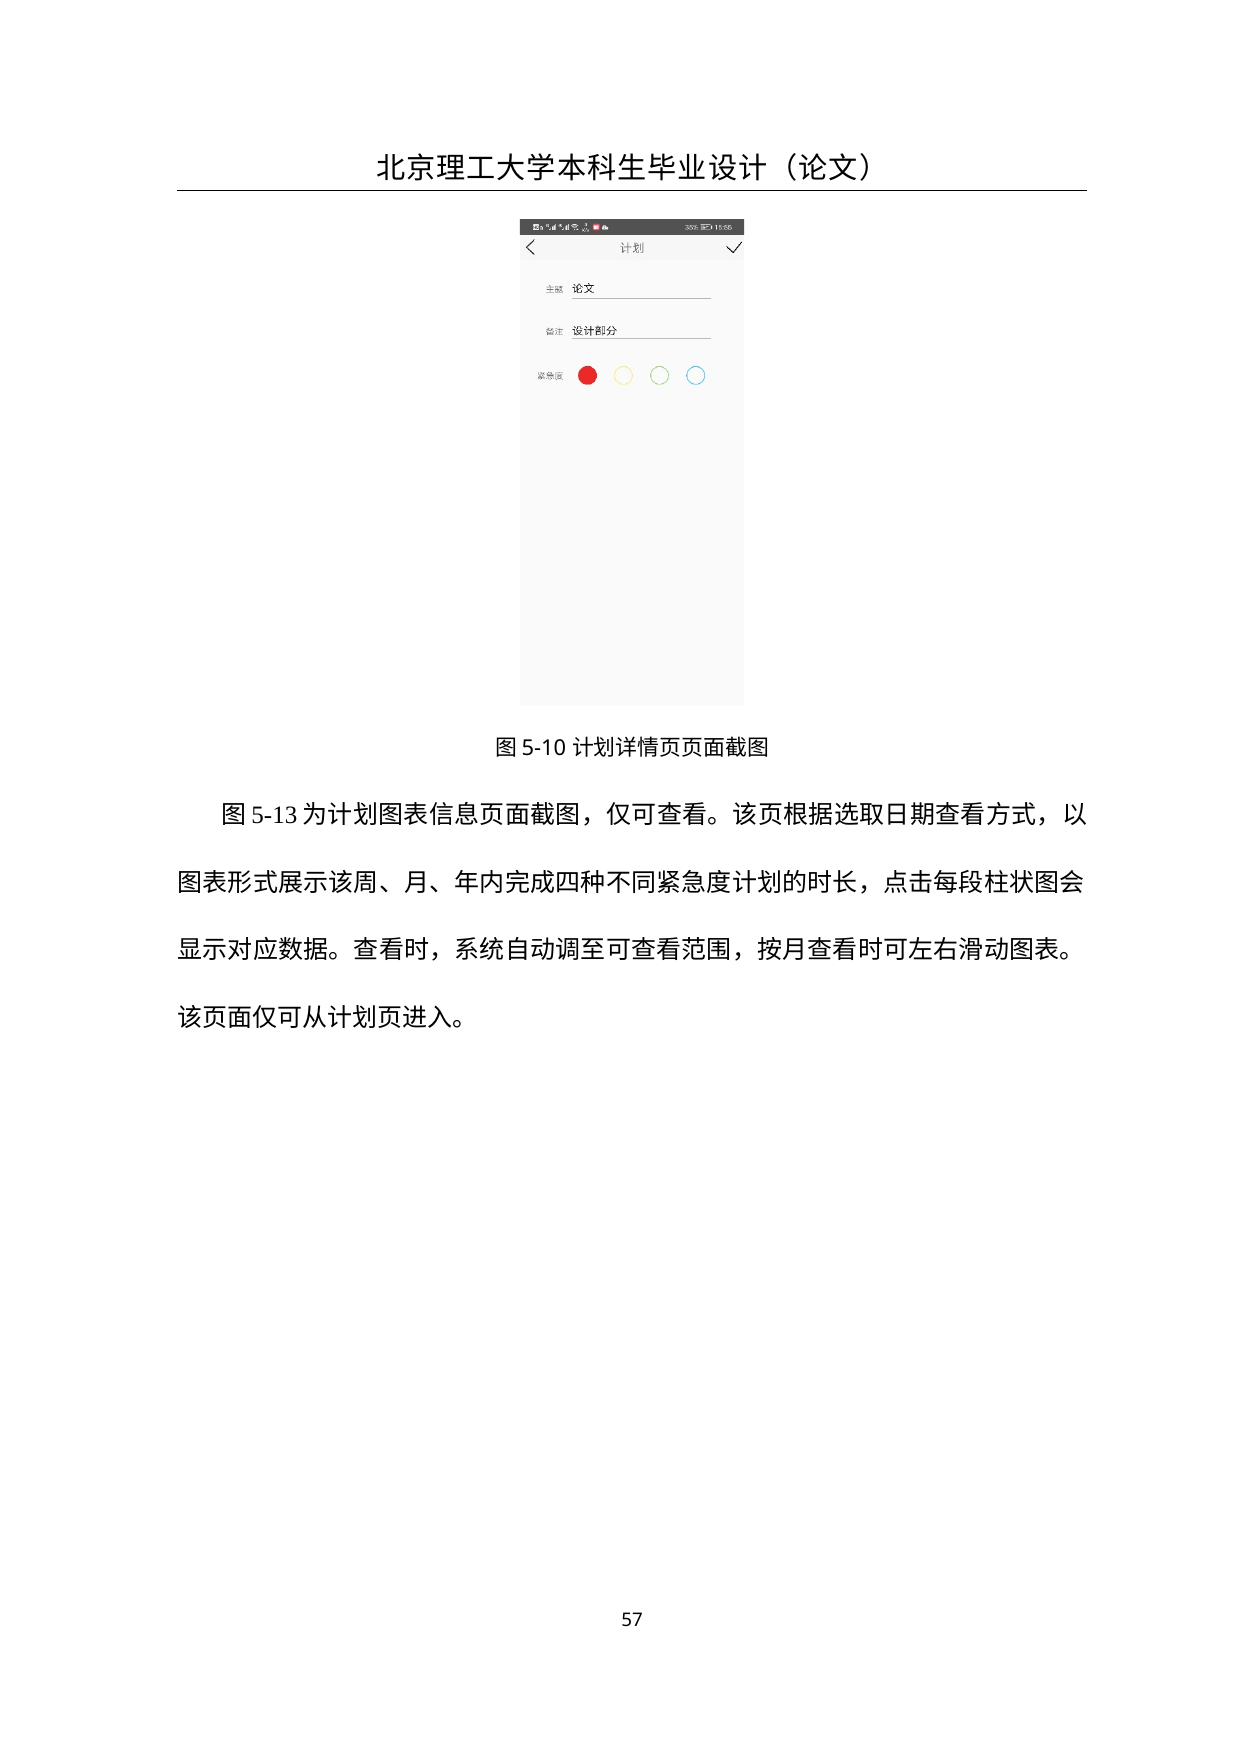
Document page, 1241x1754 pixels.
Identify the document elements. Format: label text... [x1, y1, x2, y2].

text 图5-13为计划图表信息页面截图，仅可查看。该页根据选取日期查看方式，以图表形式展示该周、月、年内完成四种不同紧急度计划的时长，点击每段柱状图会显示对应数据。查看时，系统自动调至可查看范围，按月查看时可左右滑动图表。该页面仅可从计划页进入。 [177, 778, 1087, 1050]
text 图5-10 计划详情页页面截图 [177, 728, 1087, 762]
picture [519, 219, 745, 706]
